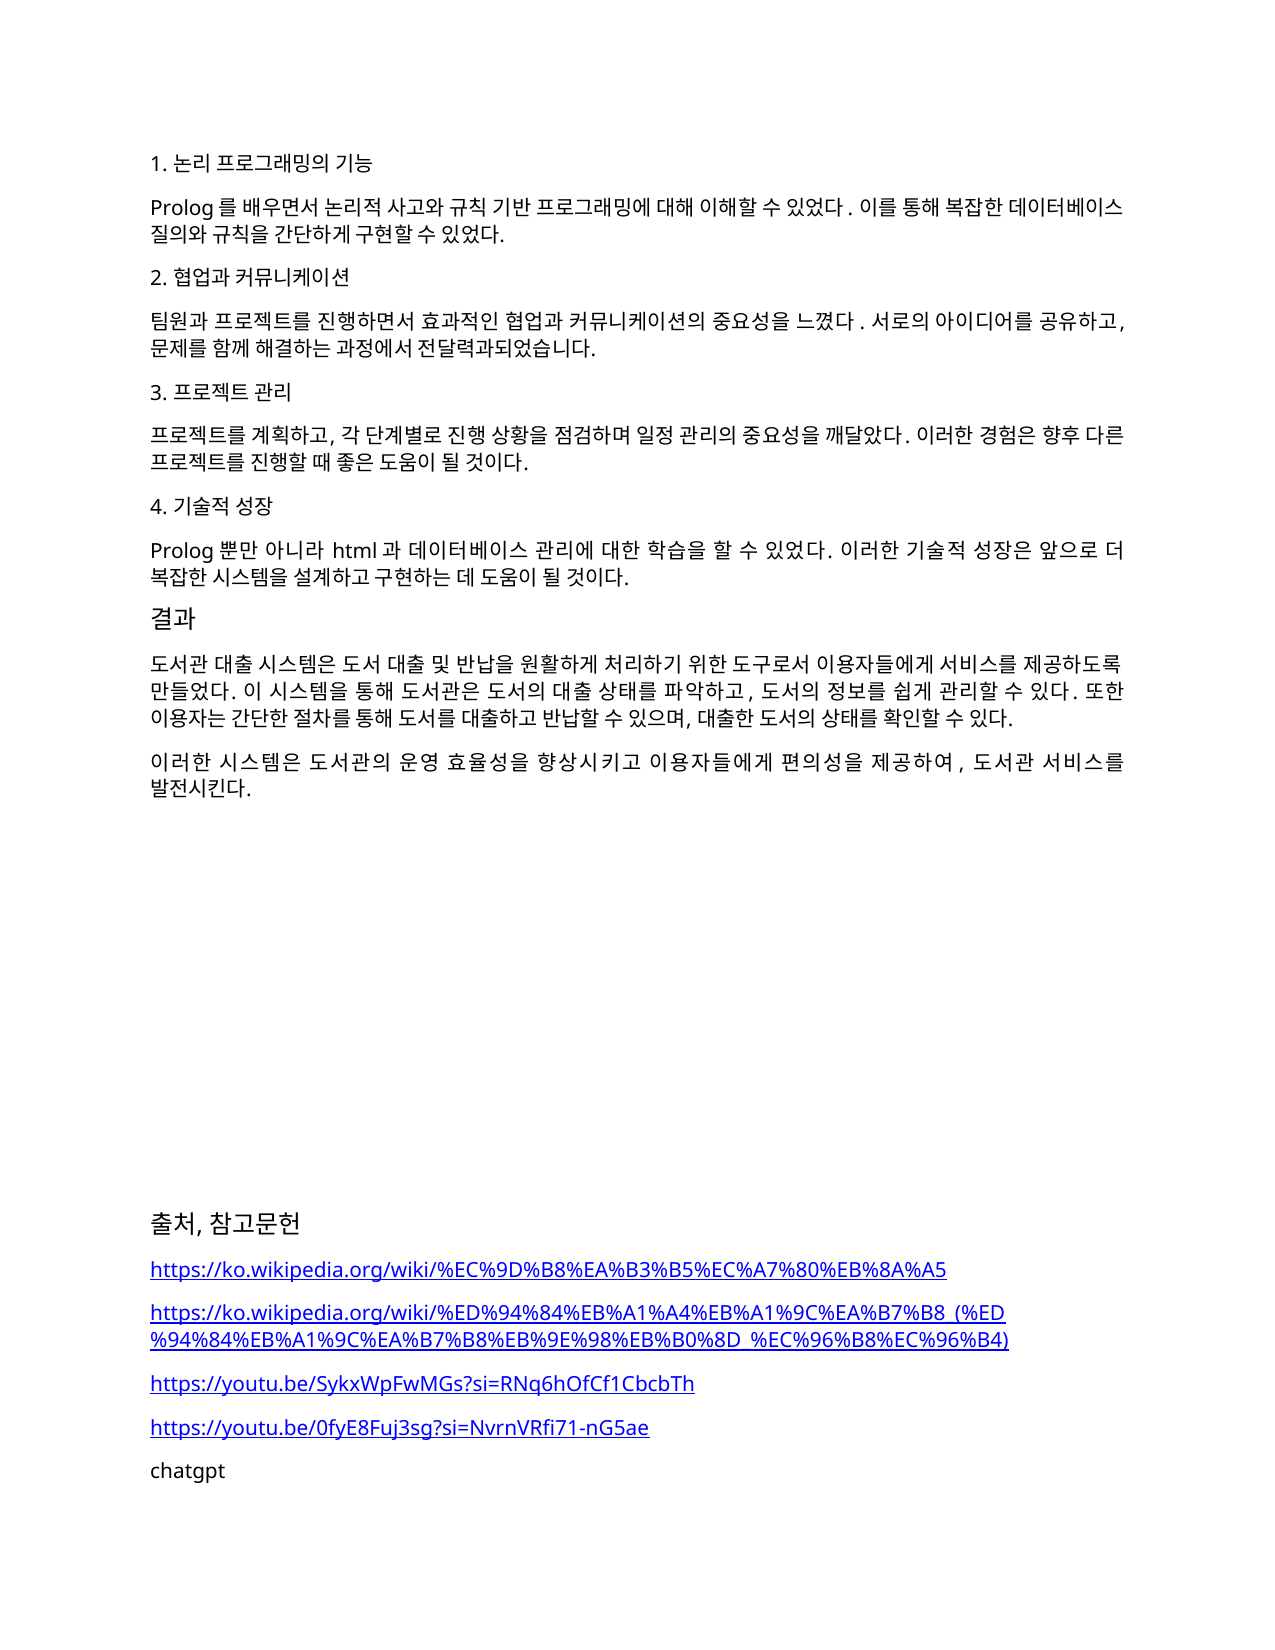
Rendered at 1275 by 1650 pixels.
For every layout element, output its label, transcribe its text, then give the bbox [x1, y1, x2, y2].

text 결과 [150, 607, 1125, 634]
text 3. 프로젝트 관리 [150, 378, 1125, 406]
text 1. 논리 프로그래밍의 기능 [150, 150, 1125, 177]
text 출처, 참고문헌 [150, 1212, 1125, 1239]
text 프로젝트를 계획하고, 각 단계별로 진행 상황을 점검하며 일정 관리의 중요성을 깨달았다. 이러한 경험은 향후 다른 프로젝트를 진행할 때 좋은 도움이 될 것이다. [150, 422, 1125, 476]
text Prolog뿐만 아니라 html과 데이터베이스 관리에 대한 학습을 할 수 있었다. 이러한 기술적 성장은 앞으로 더 복잡한 시스템을 설계하고 구현하는 데 도움이 될 것이다. [150, 536, 1125, 590]
text https://youtu.be/0fyE8Fuj3sg?si=NvrnVRfi71-nG5ae [150, 1413, 1125, 1440]
text 4. 기술적 성장 [150, 493, 1125, 520]
text https://ko.wikipedia.org/wiki/%ED%94%84%EB%A1%A4%EB%A1%9C%EA%B7%B8_(%ED%94%84%EB%A1%9C%EA%B7%B8%EB%9E%98%EB%B0%8D_%EC%96%B8%EC%96%B4) [150, 1299, 1125, 1353]
text 이러한 시스템은 도서관의 운영 효율성을 향상시키고 이용자들에게 편의성을 제공하여, 도서관 서비스를 발전시킨다. [150, 748, 1125, 802]
text chatgpt [150, 1457, 1125, 1484]
text https://youtu.be/SykxWpFwMGs?si=RNq6hOfCf1CbcbTh [150, 1370, 1125, 1397]
text 2. 협업과 커뮤니케이션 [150, 264, 1125, 291]
text 도서관 대출 시스템은 도서 대출 및 반납을 원활하게 처리하기 위한 도구로서 이용자들에게 서비스를 제공하도록 만들었다. 이 시스템을 통해 도서관은 도서의 대출 상태를 파악하고, 도서의 정보를 쉽게 관리할 수 있다. 또한 이용자는 간단한 절차를 통해 도서를 대출하고 반납할 수 있으며, 대출한 도서의 상태를 확인할 수 있다. [150, 651, 1125, 732]
text https://ko.wikipedia.org/wiki/%EC%9D%B8%EA%B3%B5%EC%A7%80%EB%8A%A5 [150, 1255, 1125, 1282]
text Prolog를 배우면서 논리적 사고와 규칙 기반 프로그래밍에 대해 이해할 수 있었다. 이를 통해 복잡한 데이터베이스 질의와 규칙을 간단하게 구현할 수 있었다. [150, 194, 1125, 248]
text 팀원과 프로젝트를 진행하면서 효과적인 협업과 커뮤니케이션의 중요성을 느꼈다. 서로의 아이디어를 공유하고, 문제를 함께 해결하는 과정에서 전달력과되었습니다. [150, 308, 1125, 362]
